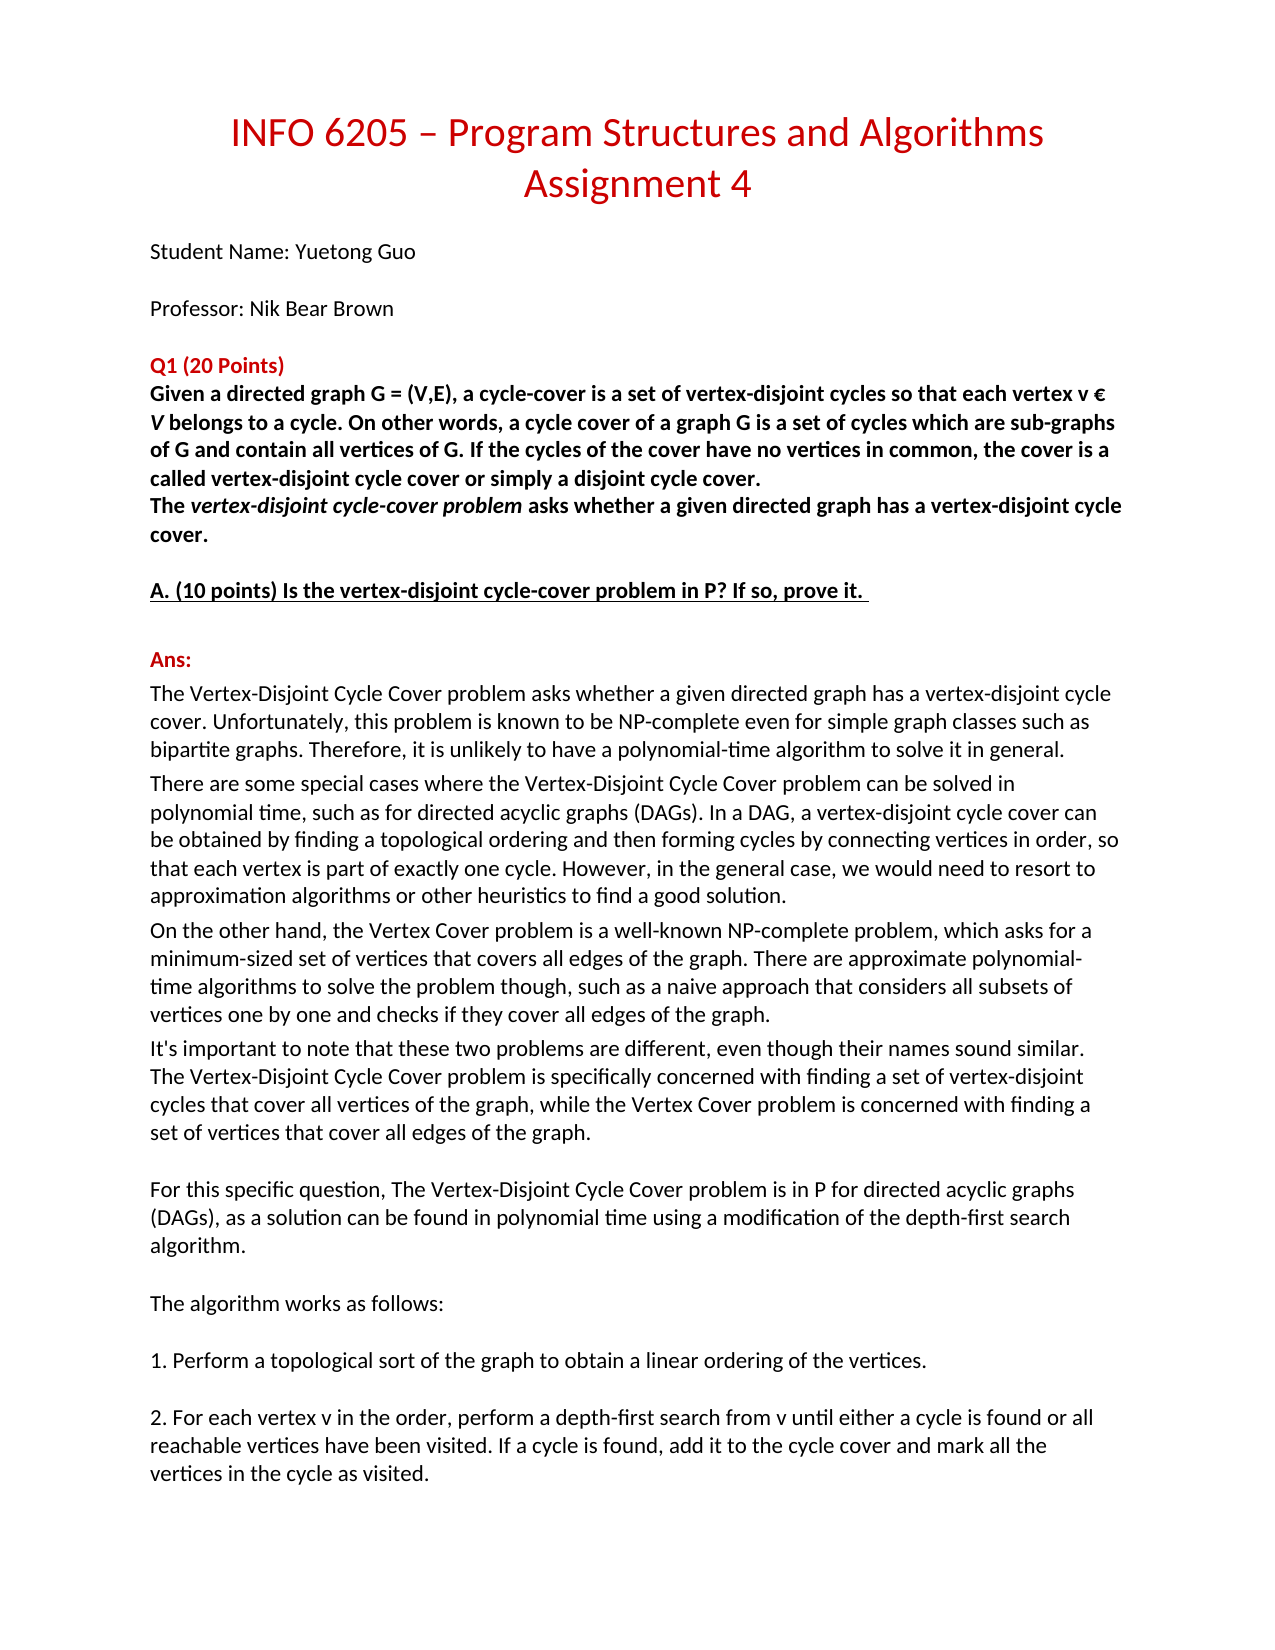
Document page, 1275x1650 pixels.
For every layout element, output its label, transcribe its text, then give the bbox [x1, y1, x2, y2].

text A. (10 points) Is the vertex-disjoint cycle-cover problem in P? If so, prove it. [150, 576, 1125, 604]
text The algorithm works as follows: [150, 1289, 1125, 1317]
text Given a directed graph G = (V,E), a cycle-cover is a set of vertex-disjoint cycles so that each vertex v € V belongs to a cycle. On other words, a cycle cover of a graph G is a set of cycles which are sub-graphs of G and contain all vertices of G. If the cycles of the cover have no vertices in common, the cover is a called vertex-disjoint cycle cover or simply a disjoint cycle cover. [150, 379, 1125, 492]
text The vertex-disjoint cycle-cover problem asks whether a given directed graph has a vertex-disjoint cycle cover. [150, 492, 1125, 548]
text 2. For each vertex v in the order, perform a depth-first search from v until either a cycle is found or all reachable vertices have been visited. If a cycle is found, add it to the cycle cover and mark all the vertices in the cycle as visited. [150, 1403, 1125, 1487]
text On the other hand, the Vertex Cover problem is a well-known NP-complete problem, which asks for a minimum-sized set of vertices that covers all edges of the graph. There are approximate polynomial-time algorithms to solve the problem though, such as a naive approach that considers all subsets of vertices one by one and checks if they cover all edges of the graph. [150, 916, 1125, 1028]
text For this specific question, The Vertex-Disjoint Cycle Cover problem is in P for directed acyclic graphs (DAGs), as a solution can be found in polynomial time using a modification of the depth-first search algorithm. [150, 1176, 1125, 1259]
text The Vertex-Disjoint Cycle Cover problem asks whether a given directed graph has a vertex-disjoint cycle cover. Unfortunately, this problem is known to be NP-complete even for simple graph classes such as bipartite graphs. Therefore, it is unlikely to have a polynomial-time algorithm to solve it in general. [150, 679, 1125, 763]
text There are some special cases where the Vertex-Disjoint Cycle Cover problem can be solved in polynomial time, such as for directed acyclic graphs (DAGs). In a DAG, a vertex-disjoint cycle cover can be obtained by finding a topological ordering and then forming cycles by connecting vertices in order, so that each vertex is part of exactly one cycle. However, in the general case, we would need to resort to approximation algorithms or other heuristics to find a good solution. [150, 769, 1125, 910]
text INFO 6205 – Program Structures and Algorithms Assignment 4 [150, 106, 1125, 208]
text Student Name: Yuetong Guo [150, 237, 1125, 265]
text Professor: Nik Bear Brown [150, 294, 1125, 322]
text 1. Perform a topological sort of the graph to obtain a linear ordering of the vertices. [150, 1346, 1125, 1374]
text It's important to note that these two problems are different, even though their names sound similar. The Vertex-Disjoint Cycle Cover problem is specifically concerned with finding a set of vertex-disjoint cycles that cover all vertices of the graph, while the Vertex Cover problem is concerned with finding a set of vertices that cover all edges of the graph. [150, 1034, 1125, 1146]
text Ans: [150, 645, 1125, 673]
text Q1 (20 Points) [150, 352, 1125, 379]
